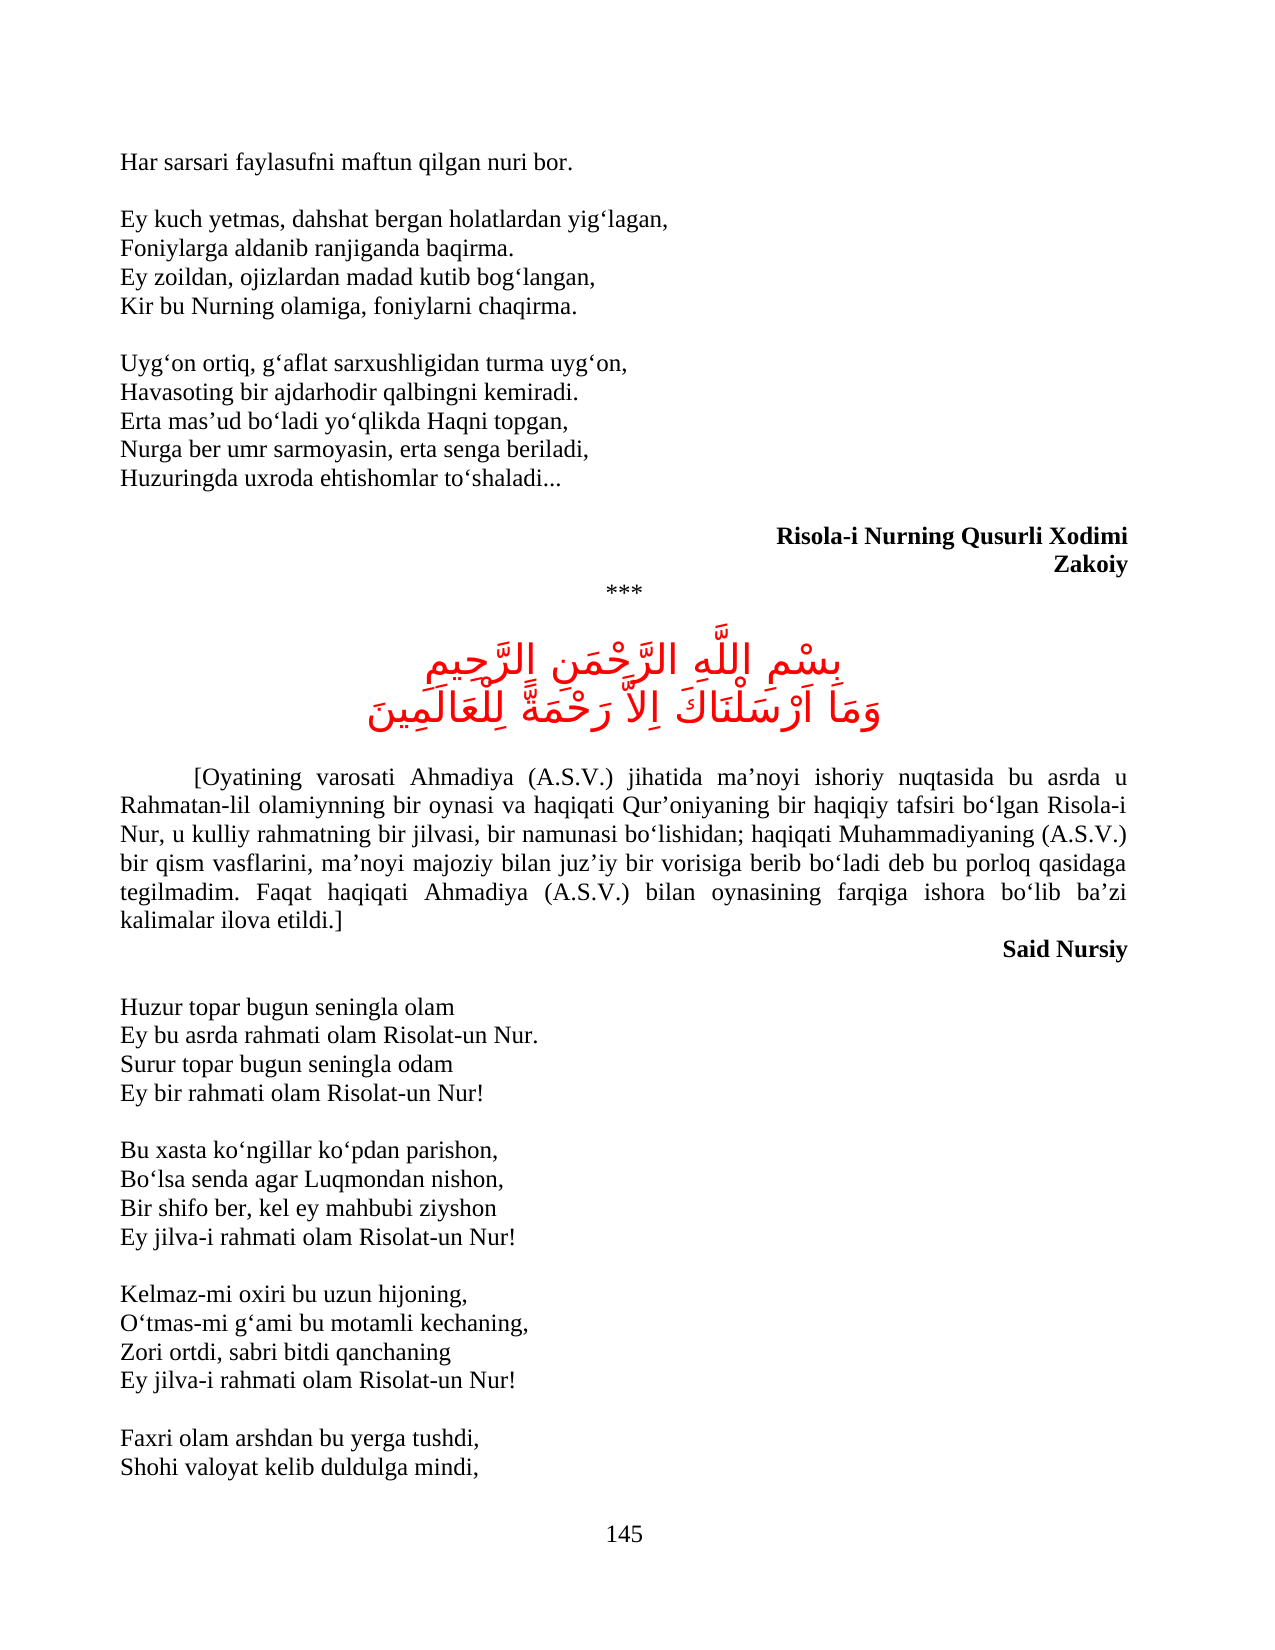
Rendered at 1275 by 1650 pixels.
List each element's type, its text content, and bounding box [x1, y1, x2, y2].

text Bu xasta ko‘ngillar ko‘pdan parishon, [120, 1135, 1128, 1164]
text Huzuringda uxroda ehtishomlar to‘shaladi... [120, 463, 1128, 492]
text Ey kuch yetmas, dahshat bergan holatlardan yig‘lagan, [120, 204, 1128, 233]
text [Oyatining varosati Ahmadiya (A.S.V.) jihatida ma’noyi ishoriy nuqtasida bu asrda u Rahmatan-lil olamiynning bir oynasi va haqiqati Qur’oniyaning bir haqiqiy tafsiri bo‘lgan Risola-i Nur, u kulliy rahmatning bir jilvasi, bir namunasi bo‘lishidan; haqiqati Muhammadiyaning (A.S.V.) bir qism vasflarini, ma’noyi majoziy bilan juz’iy bir vorisiga berib bo‘ladi deb bu porloq qasidaga tegilmadim. Faqat haqiqati Ahmadiya (A.S.V.) bilan oynasining farqiga ishora bo‘lib ba’zi kalimalar ilova etildi.] [120, 762, 1128, 934]
text Kir bu Nurning olamiga, foniylarni chaqirma. [120, 291, 1128, 319]
text Foniylarga aldanib ranjiganda baqirma. [120, 233, 1128, 262]
text O‘tmas-mi g‘ami bu motamli kechaning, [120, 1308, 1128, 1337]
text Nurga ber umr sarmoyasin, erta senga beriladi, [120, 434, 1128, 463]
text Ey jilva-i rahmati olam Risolat-un Nur! [120, 1365, 1128, 1394]
text *** [120, 578, 1128, 607]
text بِسْمِ اللَّهِ الرَّحْمَنِ الرَّحِيمِ [120, 636, 1128, 684]
text Ey bu asrda rahmati olam Risolat-un Nur. [120, 1020, 1128, 1049]
text Ey bir rahmati olam Risolat-un Nur! [120, 1078, 1128, 1107]
text Huzur topar bugun seningla olam [120, 992, 1128, 1020]
text Faxri olam arshdan bu yerga tushdi, [120, 1423, 1128, 1452]
text Risola-i Nurning Qusurli Xodimi [120, 521, 1128, 549]
text Havasoting bir ajdarhodir qalbingni kemiradi. [120, 377, 1128, 406]
text Bir shifo ber, kel ey mahbubi ziyshon [120, 1193, 1128, 1222]
text Ey zoildan, ojizlardan madad kutib bog‘langan, [120, 262, 1128, 291]
text Erta mas’ud bo‘ladi yo‘qlikda Haqni topgan, [120, 406, 1128, 434]
text Ey jilva-i rahmati olam Risolat-un Nur! [120, 1222, 1128, 1250]
text Bo‘lsa senda agar Luqmondan nishon, [120, 1164, 1128, 1193]
text Uyg‘on ortiq, g‘aflat sarxushligidan turma uyg‘on, [120, 348, 1128, 377]
text وَمَا اَرْسَلْنَاكَ اِلاَّ رَحْمَةًّ لِلْعَالَمِينَ [120, 684, 1128, 733]
text Zori ortdi, sabri bitdi qanchaning [120, 1337, 1128, 1365]
text Shohi valoyat kelib duldulga mindi, [120, 1452, 1128, 1480]
text Kelmaz-mi oxiri bu uzun hijoning, [120, 1279, 1128, 1308]
text Said Nursiy [120, 934, 1128, 963]
text Surur topar bugun seningla odam [120, 1049, 1128, 1078]
text Zakoiy [120, 549, 1128, 578]
text Har sarsari faylasufni maftun qilgan nuri bor. [120, 147, 1128, 176]
